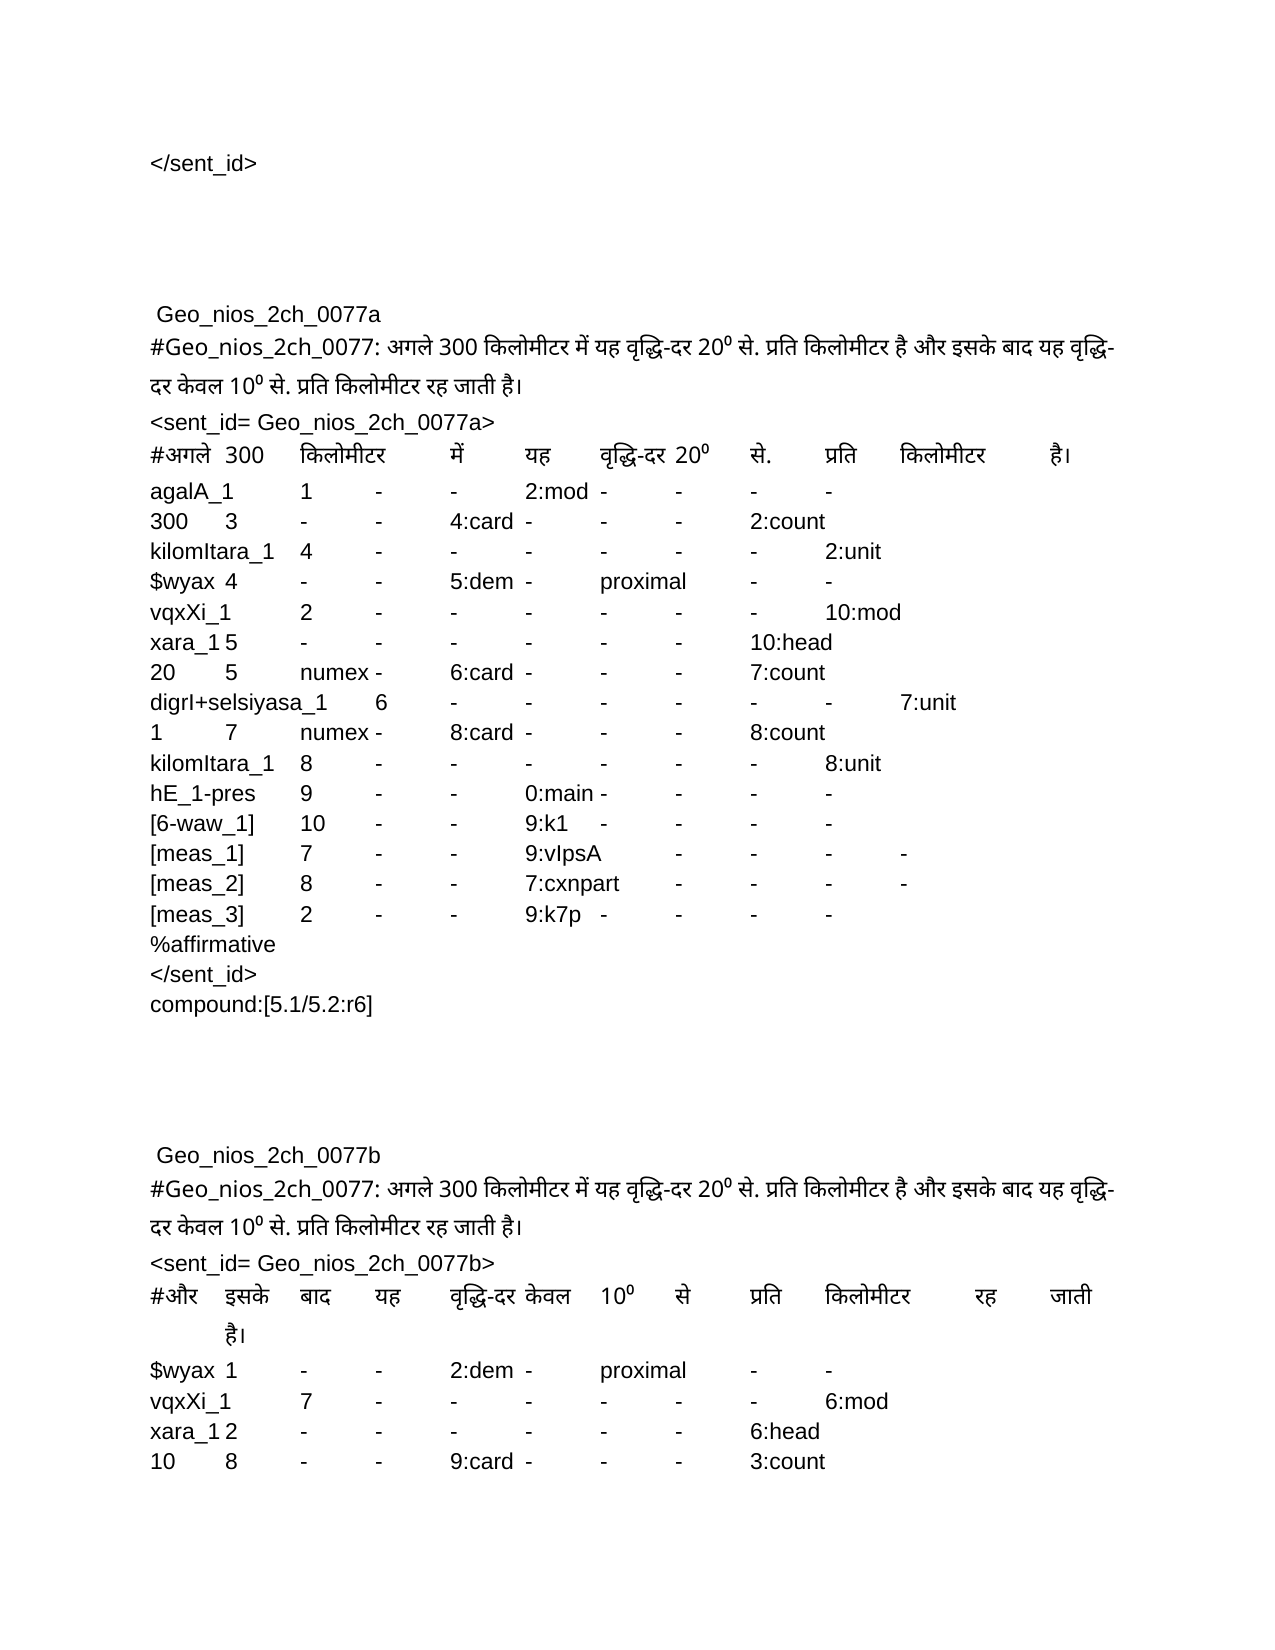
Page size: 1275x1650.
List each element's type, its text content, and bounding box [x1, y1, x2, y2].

text [meas_3] 2 - - 9:k7p - - - - [150, 901, 1125, 927]
text #और इसके बाद यह वृद्धि-दर केवल 10⁰ से प्रति किलोमीटर रह जाती है। [150, 1280, 1125, 1352]
text </sent_id> [150, 961, 1125, 987]
text $wyax 1 - - 2:dem - proximal - - [150, 1357, 1125, 1384]
text kilomItara_1 8 - - - - - - 8:unit [150, 749, 1125, 776]
text hE_1-pres 9 - - 0:main - - - - [150, 780, 1125, 806]
text agalA_1 1 - - 2:mod - - - - [150, 478, 1125, 504]
text 300 3 - - 4:card - - - 2:count [150, 508, 1125, 534]
text Geo_nios_2ch_0077a [150, 301, 1125, 327]
text compound:[5.1/5.2:r6] [150, 991, 1125, 1018]
text [6-waw_1] 10 - - 9:k1 - - - - [150, 810, 1125, 836]
text </sent_id> [150, 150, 1125, 176]
text digrI+selsiyasa_1 6 - - - - - - 7:unit [150, 689, 1125, 716]
text Geo_nios_2ch_0077b [150, 1142, 1125, 1169]
text #अगले 300 किलोमीटर में यह वृद्धि-दर 20⁰ से. प्रति किलोमीटर है। [150, 439, 1125, 473]
text $wyax 4 - - 5:dem - proximal - - [150, 568, 1125, 595]
text vqxXi_1 2 - - - - - - 10:mod [150, 598, 1125, 625]
text 10 8 - - 9:card - - - 3:count [150, 1448, 1125, 1474]
text vqxXi_1 7 - - - - - - 6:mod [150, 1388, 1125, 1414]
text xara_1 5 - - - - - - 10:head [150, 629, 1125, 655]
text %affirmative [150, 931, 1125, 957]
text [meas_1] 7 - - 9:vIpsA - - - - [150, 840, 1125, 867]
text <sent_id= Geo_nios_2ch_0077a> [150, 409, 1125, 435]
text xara_1 2 - - - - - - 6:head [150, 1418, 1125, 1444]
text <sent_id= Geo_nios_2ch_0077b> [150, 1250, 1125, 1276]
text 20 5 numex - 6:card - - - 7:count [150, 659, 1125, 685]
text #Geo_nios_2ch_0077: अगले 300 किलोमीटर में यह वृद्धि-दर 20⁰ से. प्रति किलोमीटर है और इसके बाद यह वृद्धि-दर केवल 10⁰ से. प्रति किलोमीटर रह जाती है। [150, 1172, 1125, 1245]
text #Geo_nios_2ch_0077: अगले 300 किलोमीटर में यह वृद्धि-दर 20⁰ से. प्रति किलोमीटर है और इसके बाद यह वृद्धि-दर केवल 10⁰ से. प्रति किलोमीटर रह जाती है। [150, 331, 1125, 404]
text kilomItara_1 4 - - - - - - 2:unit [150, 538, 1125, 564]
text [meas_2] 8 - - 7:cxnpart - - - - [150, 870, 1125, 897]
text 1 7 numex - 8:card - - - 8:count [150, 719, 1125, 746]
